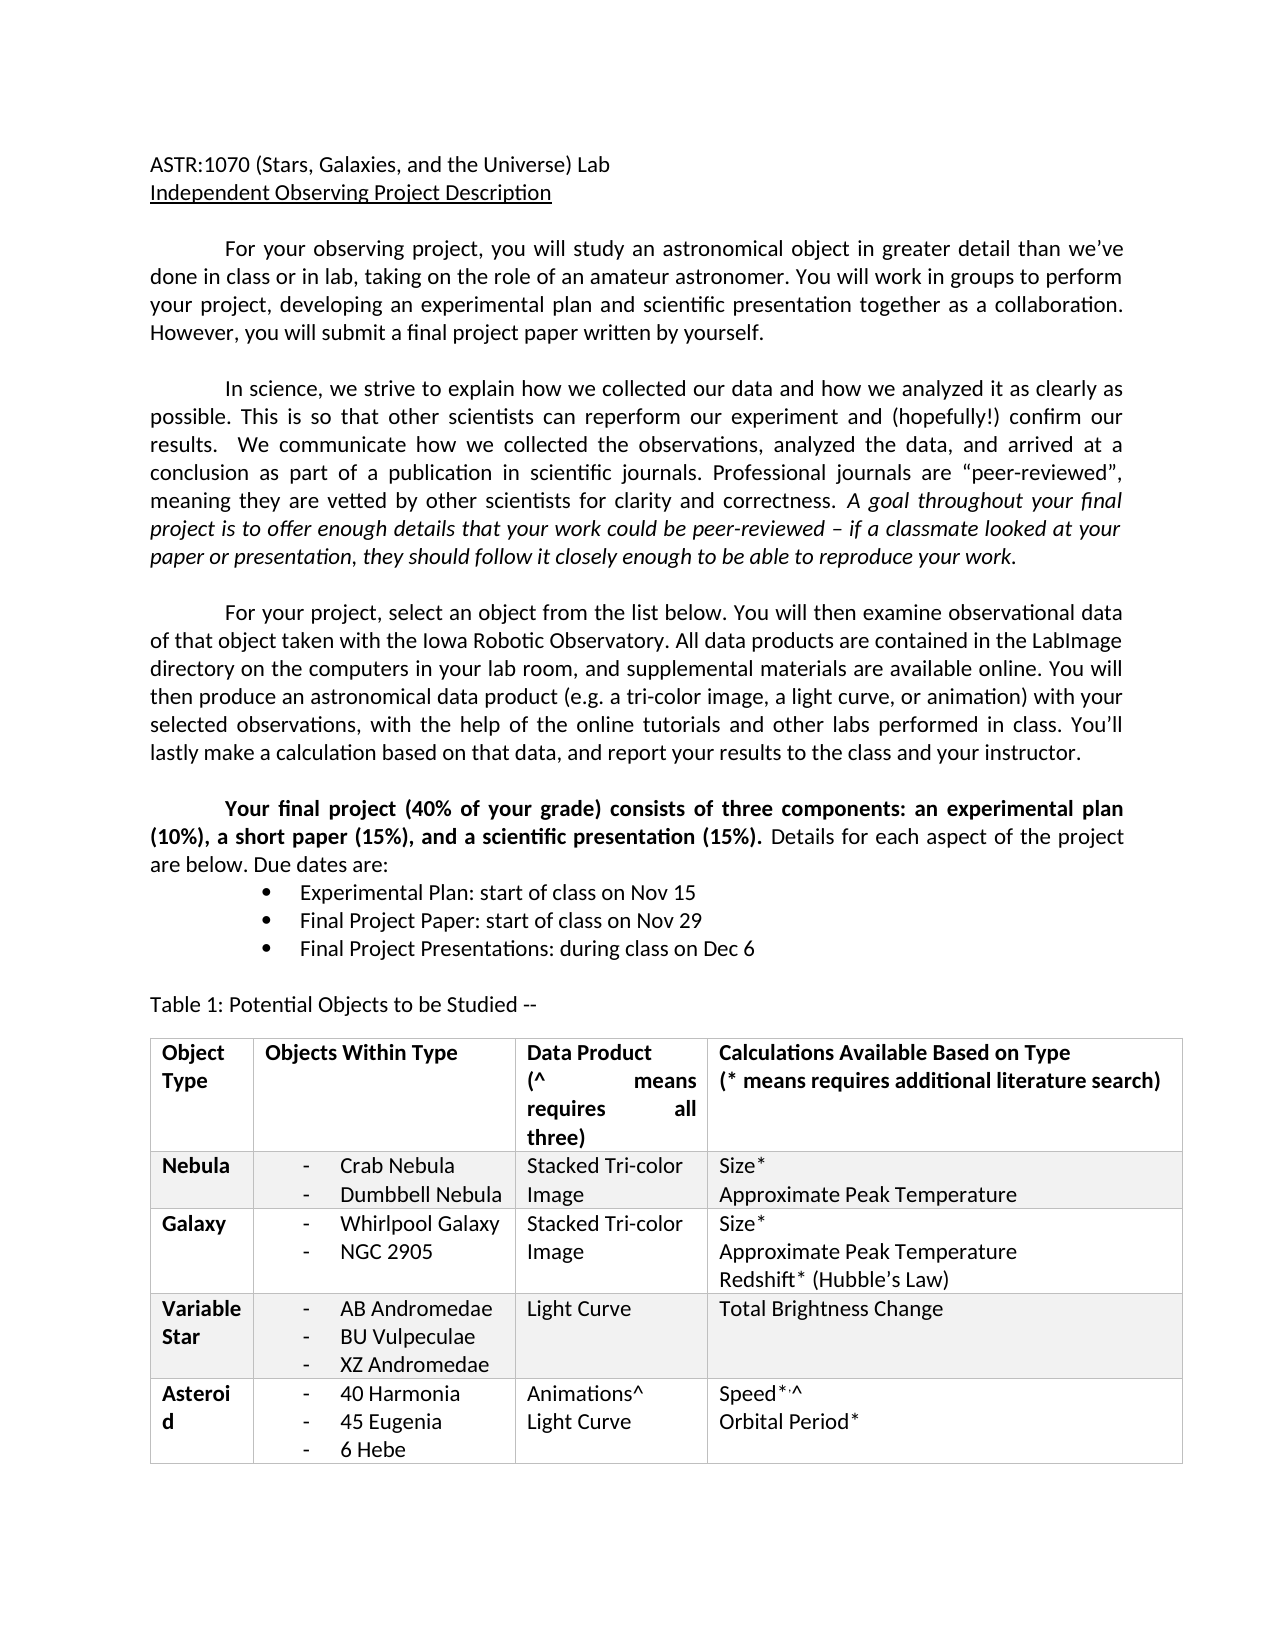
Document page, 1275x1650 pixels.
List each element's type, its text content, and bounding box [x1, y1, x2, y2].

table_cell Crab Nebula Dumbbell Nebula [254, 1152, 515, 1208]
list Final Project Paper: start of class on Nov 29 [262, 907, 1125, 934]
text Your final project (40% of your grade) consists of three components: an experimental plan (10%), a short paper (15%), and a scientific presentation (15%). Details for each aspect of the project are below. Due dates are: [150, 794, 1125, 878]
table_cell Asteroid [151, 1379, 253, 1463]
table_header Objects Within Type [254, 1039, 515, 1151]
table_cell Light Curve [516, 1294, 707, 1378]
table_cell Total Brightness Change [708, 1294, 1182, 1378]
table_cell Speed*,^ Orbital Period* [708, 1379, 1182, 1463]
table_cell Animations^ Light Curve [516, 1379, 707, 1463]
list Final Project Presentations: during class on Dec 6 [262, 934, 1125, 963]
text Independent Observing Project Description [150, 178, 1125, 206]
table_cell Galaxy [151, 1209, 253, 1293]
table_header Object Type [151, 1039, 253, 1151]
table_cell Stacked Tri-color Image [516, 1152, 707, 1208]
table_cell Stacked Tri-color Image [516, 1209, 707, 1293]
text ASTR:1070 (Stars, Galaxies, and the Universe) Lab [150, 150, 1125, 178]
table_cell Size* Approximate Peak Temperature [708, 1152, 1182, 1208]
table_cell Nebula [151, 1152, 253, 1208]
table_header Calculations Available Based on Type (* means requires additional literature search) [708, 1039, 1182, 1151]
table_cell AB Andromedae BU Vulpeculae XZ Andromedae [254, 1294, 515, 1378]
table_cell 40 Harmonia 45 Eugenia 6 Hebe [254, 1379, 515, 1463]
text For your project, select an object from the list below. You will then examine observational data of that object taken with the Iowa Robotic Observatory. All data products are contained in the LabImage directory on the computers in your lab room, and supplemental materials are available online. You will then produce an astronomical data product (e.g. a tri-color image, a light curve, or animation) with your selected observations, with the help of the online tutorials and other labs performed in class. You’ll lastly make a calculation based on that data, and report your results to the class and your instructor. [150, 598, 1125, 766]
table_cell Variable Star [151, 1294, 253, 1378]
table_cell Whirlpool Galaxy NGC 2905 [254, 1209, 515, 1293]
list Experimental Plan: start of class on Nov 15 [262, 878, 1125, 907]
text Table 1: Potential Objects to be Studied -- [150, 991, 1125, 1019]
table_header Data Product (^ means requires all three) [516, 1039, 707, 1151]
text For your observing project, you will study an astronomical object in greater detail than we’ve done in class or in lab, taking on the role of an amateur astronomer. You will work in groups to perform your project, developing an experimental plan and scientific presentation together as a collaboration. However, you will submit a final project paper written by yourself. [150, 234, 1125, 346]
table_cell Size* Approximate Peak Temperature Redshift* (Hubble’s Law) [708, 1209, 1182, 1293]
text In science, we strive to explain how we collected our data and how we analyzed it as clearly as possible. This is so that other scientists can reperform our experiment and (hopefully!) confirm our results. We communicate how we collected the observations, analyzed the data, and arrived at a conclusion as part of a publication in scientific journals. Professional journals are “peer-reviewed”, meaning they are vetted by other scientists for clarity and correctness. A goal throughout your final project is to offer enough details that your work could be peer-reviewed – if a classmate looked at your paper or presentation, they should follow it closely enough to be able to reproduce your work. [150, 374, 1125, 570]
